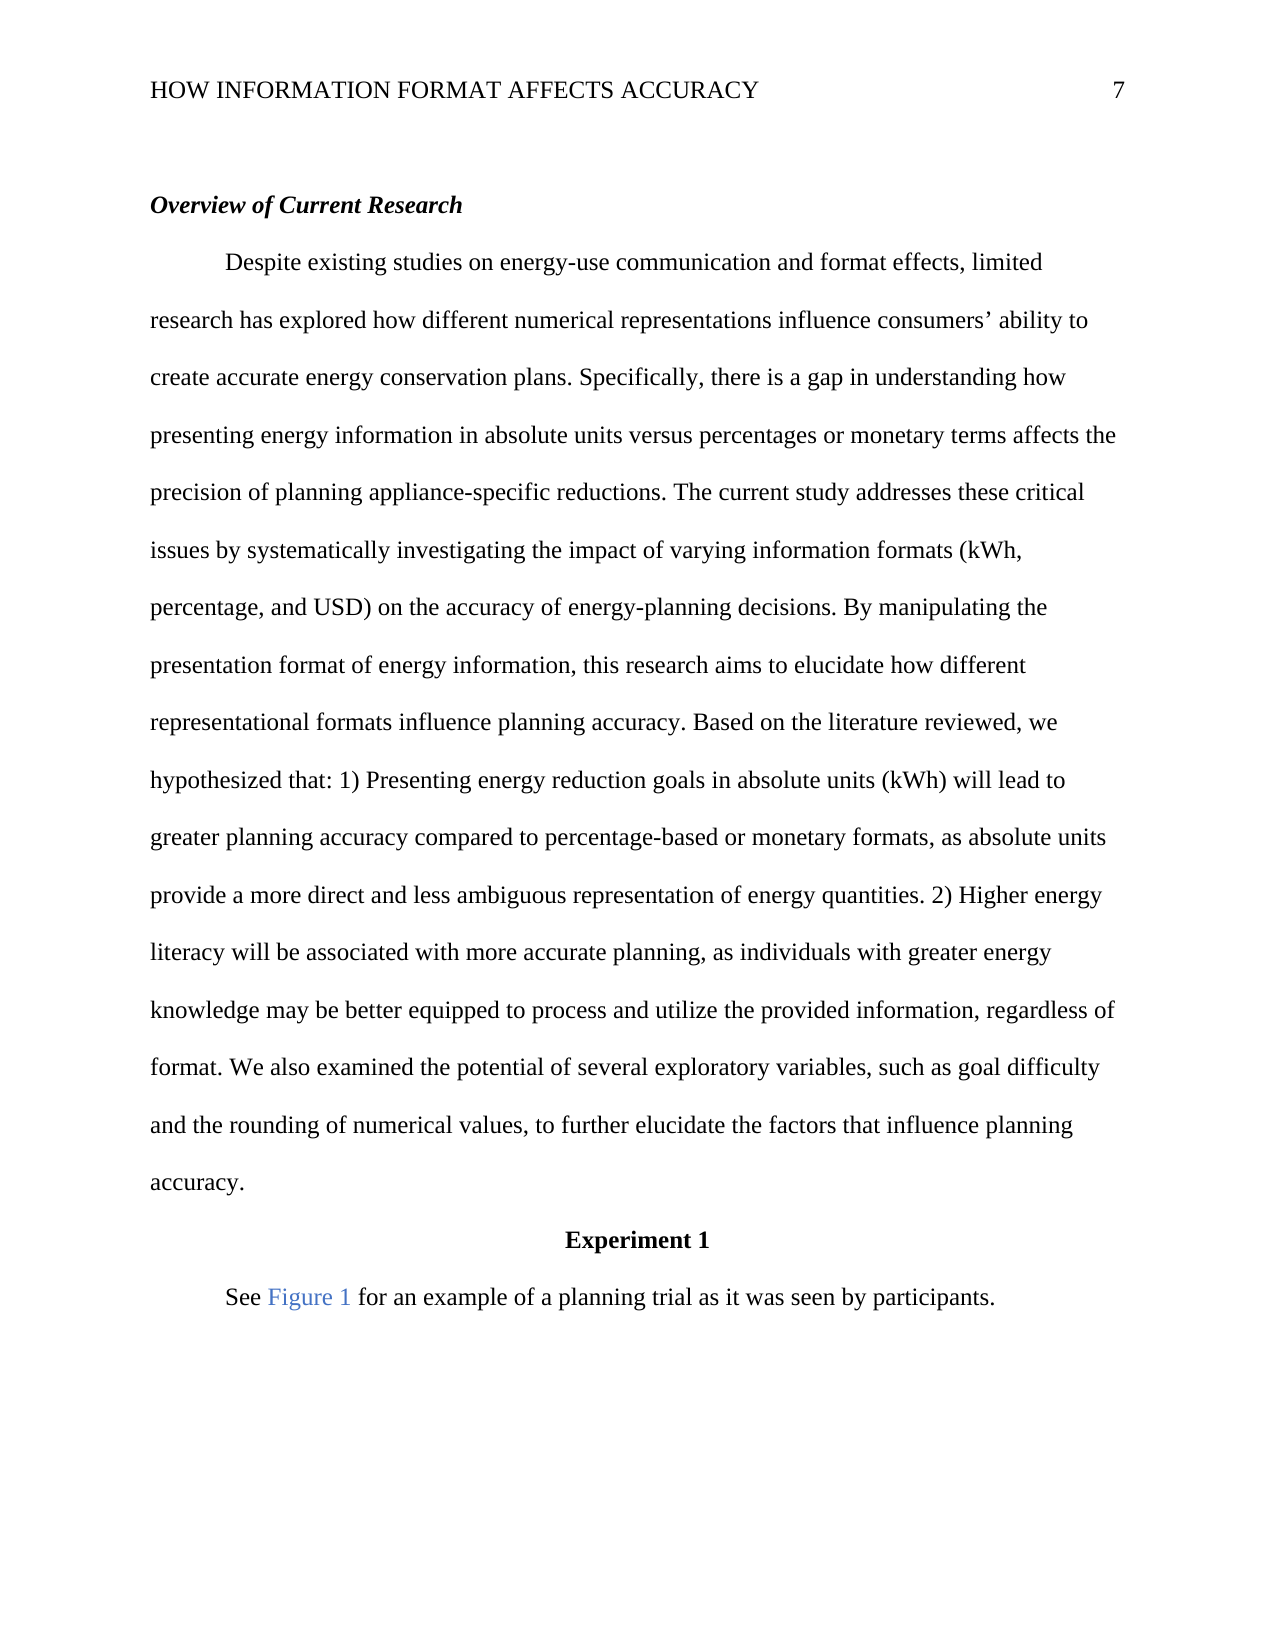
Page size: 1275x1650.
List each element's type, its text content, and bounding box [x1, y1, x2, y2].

subtitle Overview of Current Research [150, 190, 1125, 219]
subtitle Experiment 1 [150, 1225, 1125, 1254]
text See Figure 1 for an example of a planning trial as it was seen by participants. [150, 1282, 1125, 1311]
